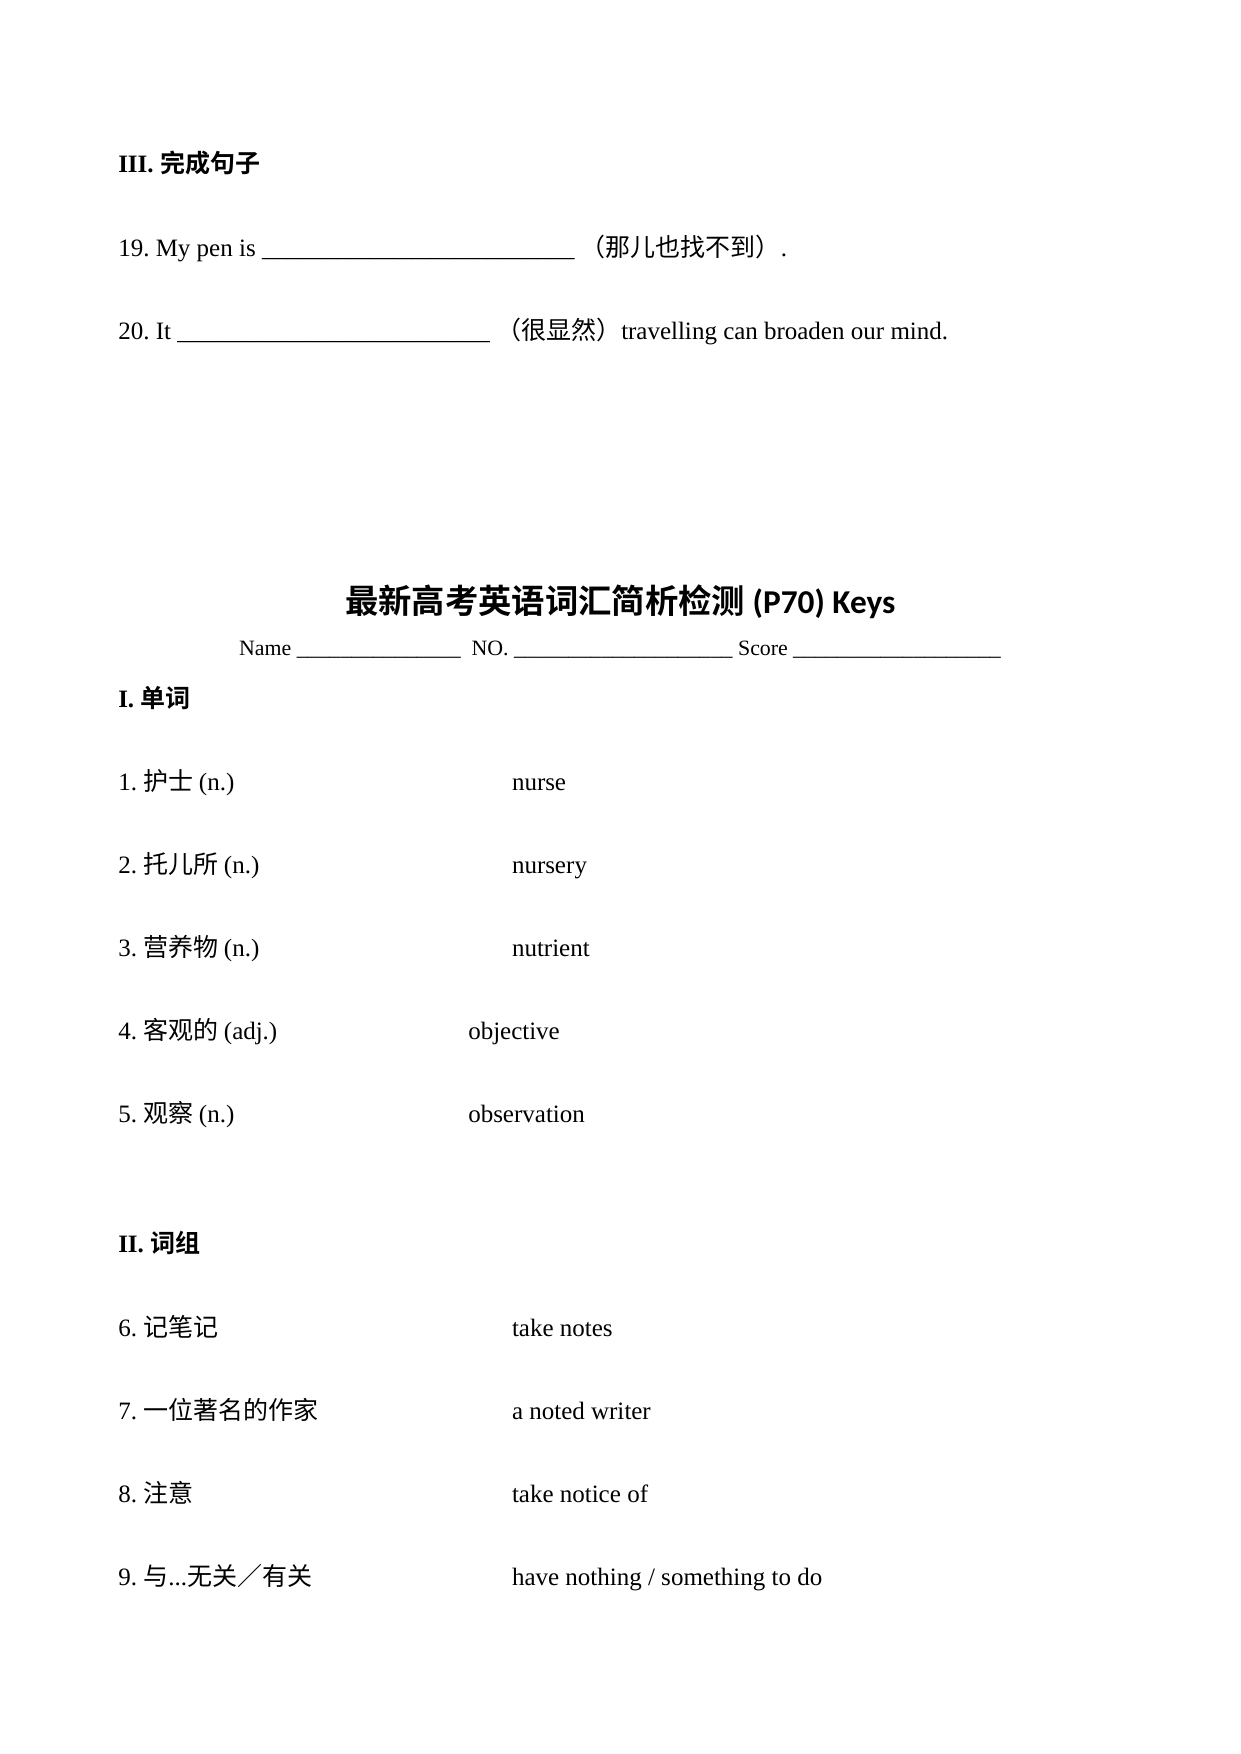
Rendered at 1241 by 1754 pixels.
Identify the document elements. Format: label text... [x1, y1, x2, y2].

text 19. My pen is _________________________ （那儿也找不到）. [118, 213, 1122, 278]
text 5. 观察 (n.) observation [118, 1079, 1122, 1144]
text 20. It _________________________ （很显然）travelling can broaden our mind. [118, 296, 1122, 361]
text 8. 注意 take notice of [118, 1459, 1122, 1524]
text Name _______________ NO. ____________________ Score ___________________ [118, 631, 1122, 664]
text 1. 护士 (n.) nurse [118, 747, 1122, 812]
text I. 单词 [118, 664, 1122, 729]
text II. 词组 [118, 1209, 1122, 1274]
text 3. 营养物 (n.) nutrient [118, 913, 1122, 978]
text 4. 客观的 (adj.) objective [118, 996, 1122, 1061]
text III. 完成句子 [118, 129, 1122, 194]
text 6. 记笔记 take notes [118, 1293, 1122, 1358]
text 2. 托儿所 (n.) nursery [118, 830, 1122, 895]
text 7. 一位著名的作家 a noted writer [118, 1376, 1122, 1441]
text 最新高考英语词汇简析检测 (P70) Keys [118, 566, 1122, 631]
text 9. 与...无关／有关 have nothing / something to do [118, 1542, 1122, 1607]
